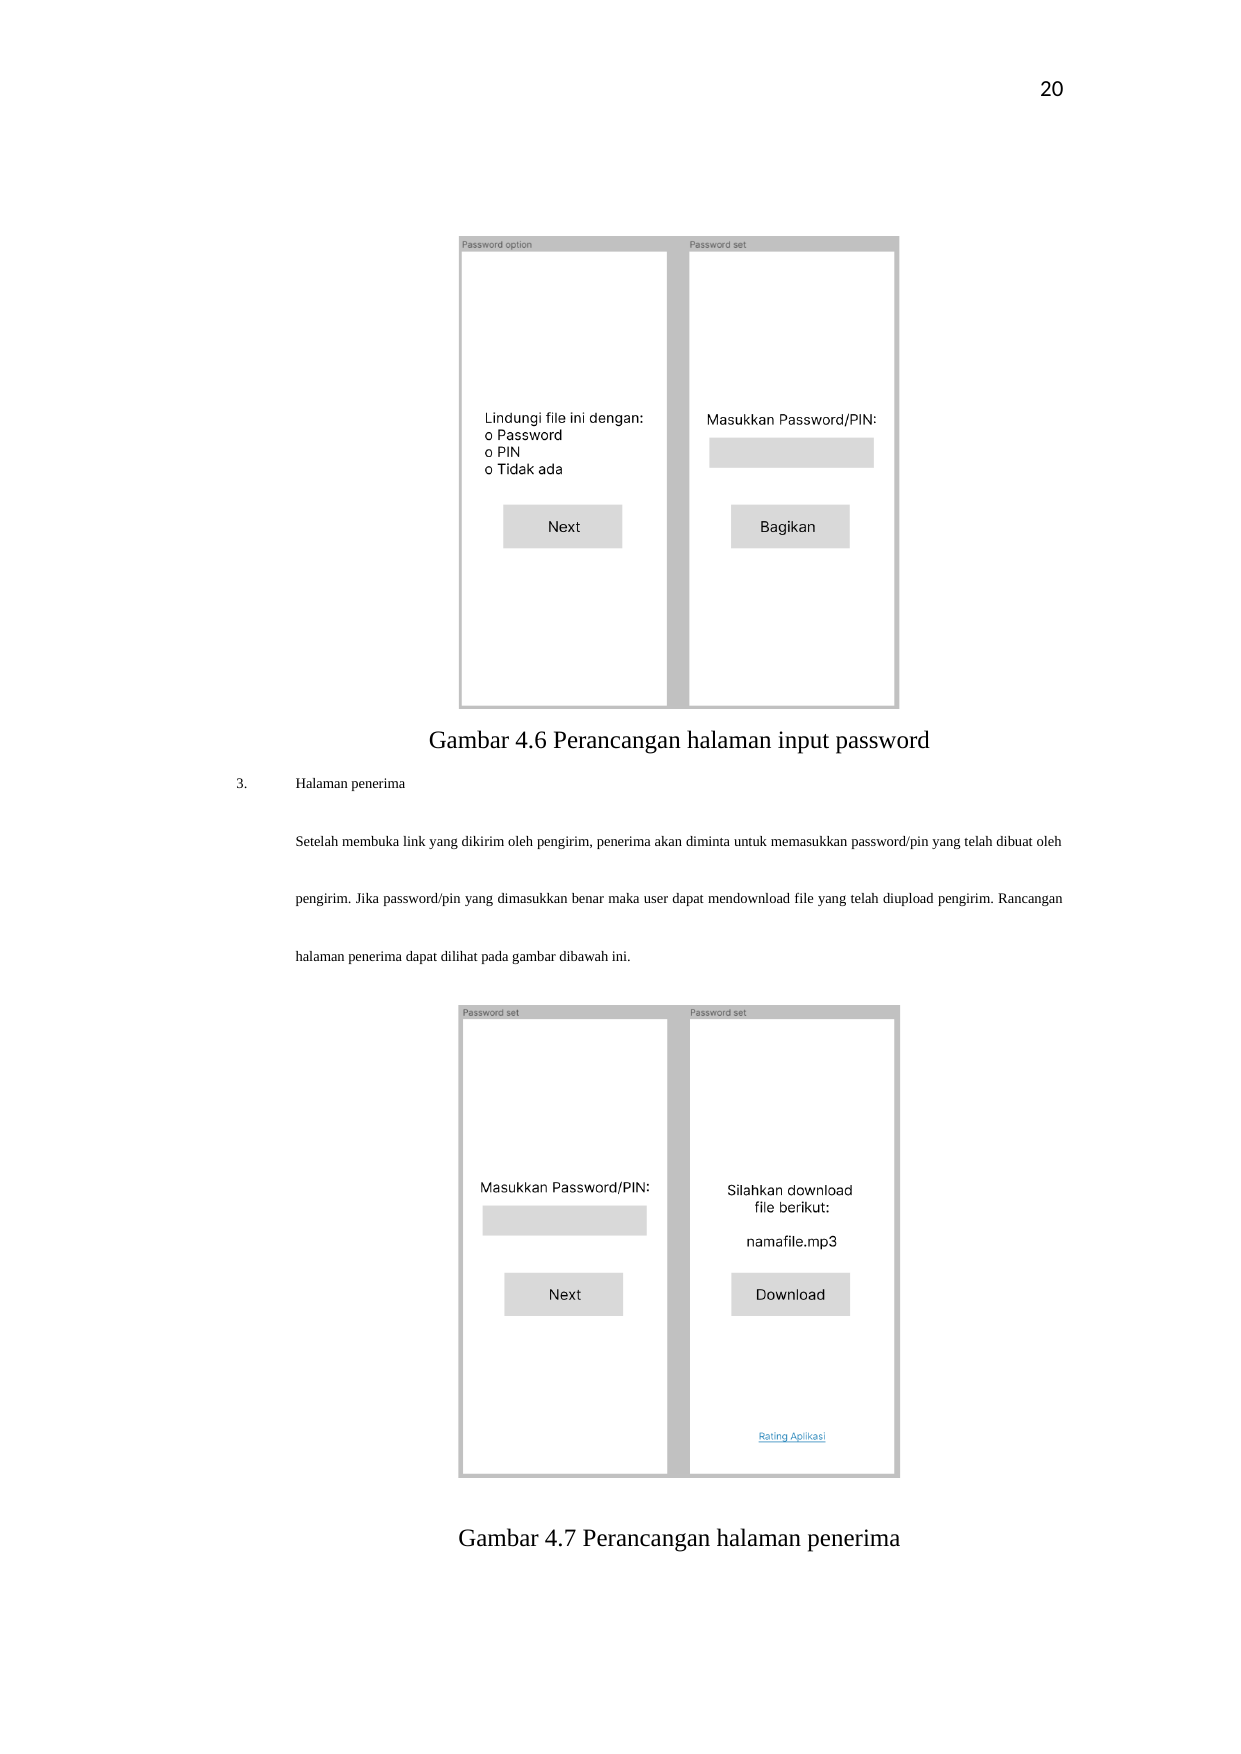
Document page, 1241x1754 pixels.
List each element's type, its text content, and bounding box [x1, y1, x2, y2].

list Halaman penerima [236, 775, 1063, 804]
picture [458, 236, 900, 709]
text Gambar 4.7 Perancangan halaman penerima [295, 1523, 1063, 1551]
list Setelah membuka link yang dikirim oleh pengirim, penerima akan diminta untuk memasukkan password/pin yang telah dibuat oleh pengirim. Jika password/pin yang dimasukkan benar maka user dapat mendownload file yang telah diupload pengirim. Rancangan halaman penerima dapat dilihat pada gambar dibawah ini. [295, 832, 1063, 976]
text Gambar 4.6 Perancangan halaman input password [295, 725, 1063, 754]
picture [458, 1005, 901, 1478]
